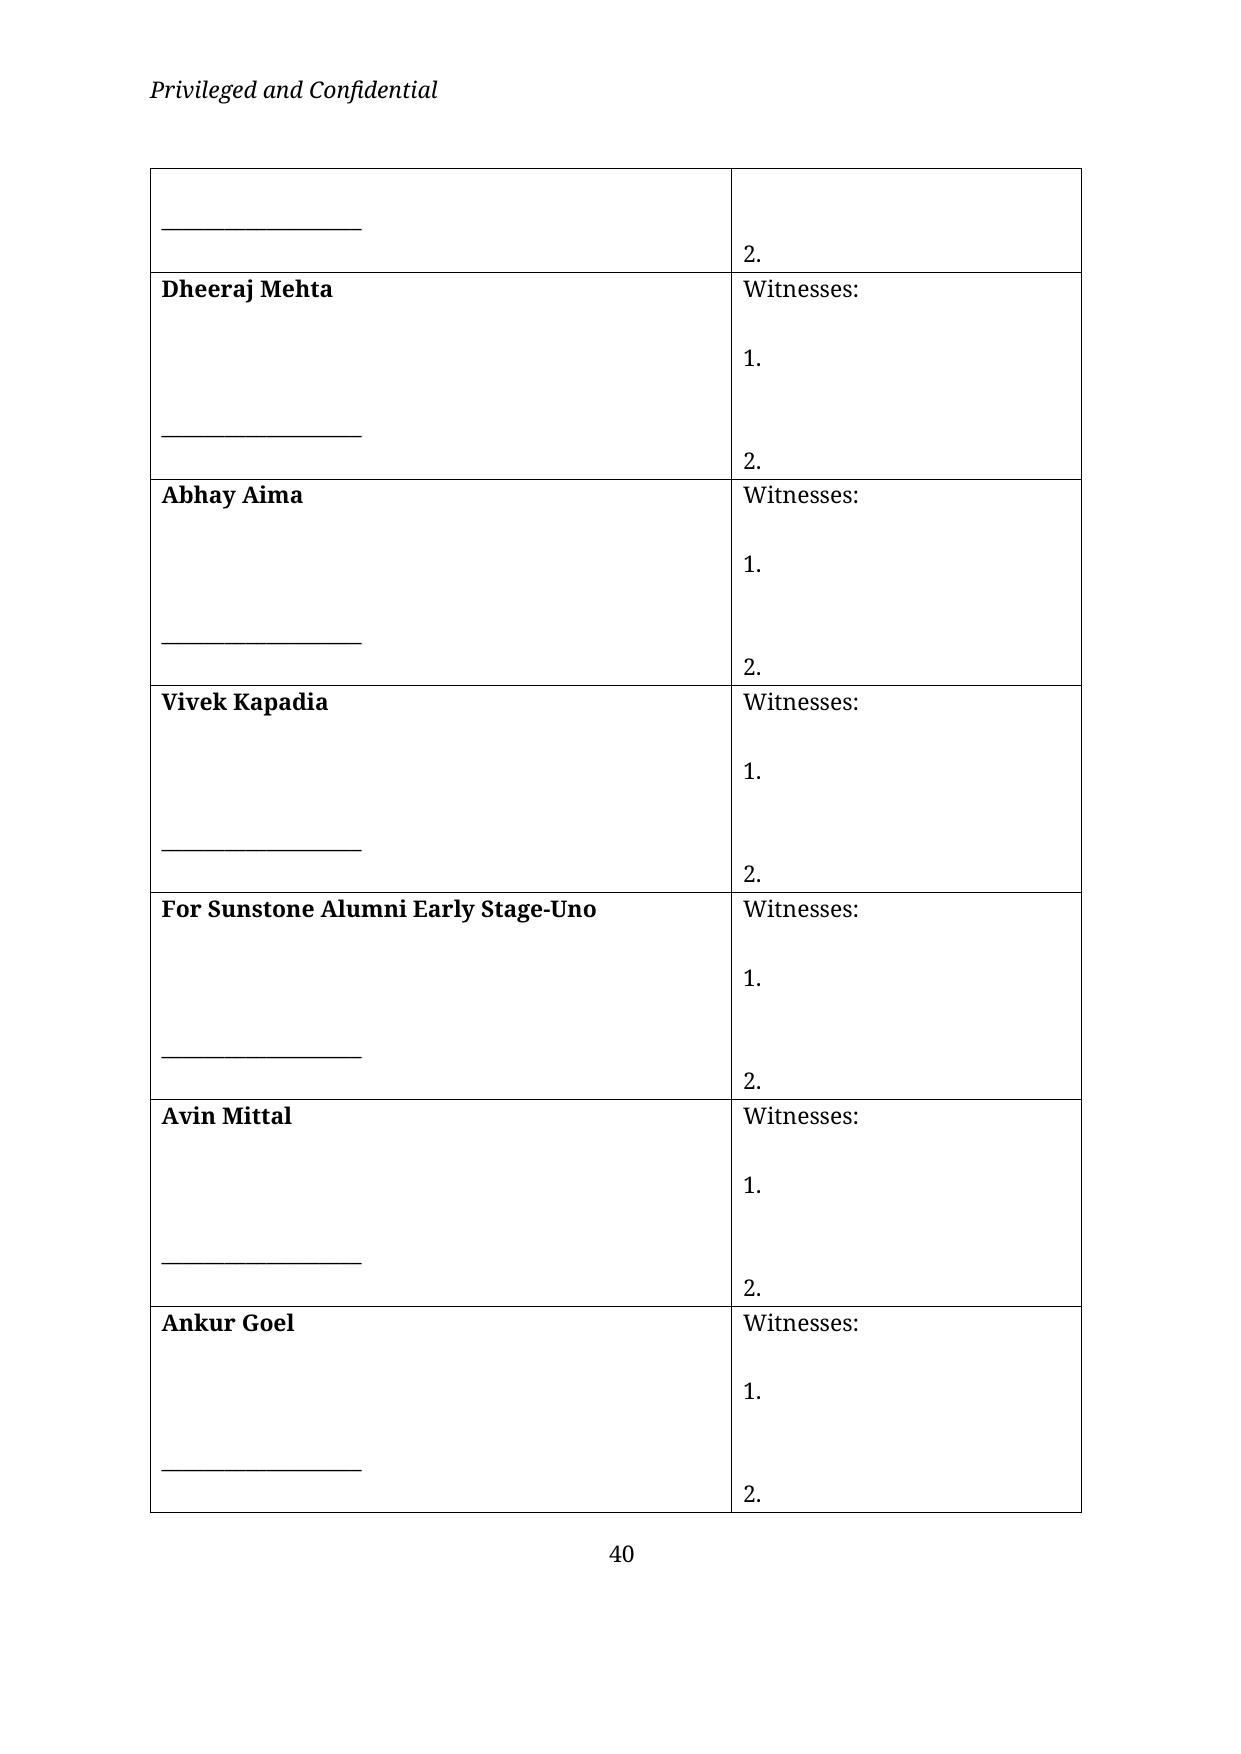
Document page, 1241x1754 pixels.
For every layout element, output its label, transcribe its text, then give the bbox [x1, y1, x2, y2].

table_cell Ankur Goel ___________________ [151, 1307, 731, 1512]
table_cell For Sunstone Alumni Early Stage-Uno ___________________ [151, 893, 731, 1099]
table_cell Witnesses: 1. 2. [732, 169, 1081, 272]
table_cell Witnesses: 1. 2. [732, 686, 1081, 892]
table_cell Abhay Aima ___________________ [151, 480, 731, 685]
table_cell Avin Mittal ___________________ [151, 1100, 731, 1306]
table_cell Vivek Kapadia ___________________ [151, 686, 731, 892]
table_cell Dheeraj Mehta ___________________ [151, 273, 731, 478]
table_cell Witnesses: 1. 2. [732, 273, 1081, 478]
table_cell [151, 169, 731, 272]
table_cell Witnesses: 1. 2. [732, 1307, 1081, 1512]
table_cell Witnesses: 1. 2. [732, 893, 1081, 1099]
table_cell Witnesses: 1. 2. [732, 1100, 1081, 1306]
table_cell Witnesses: 1. 2. [732, 480, 1081, 685]
